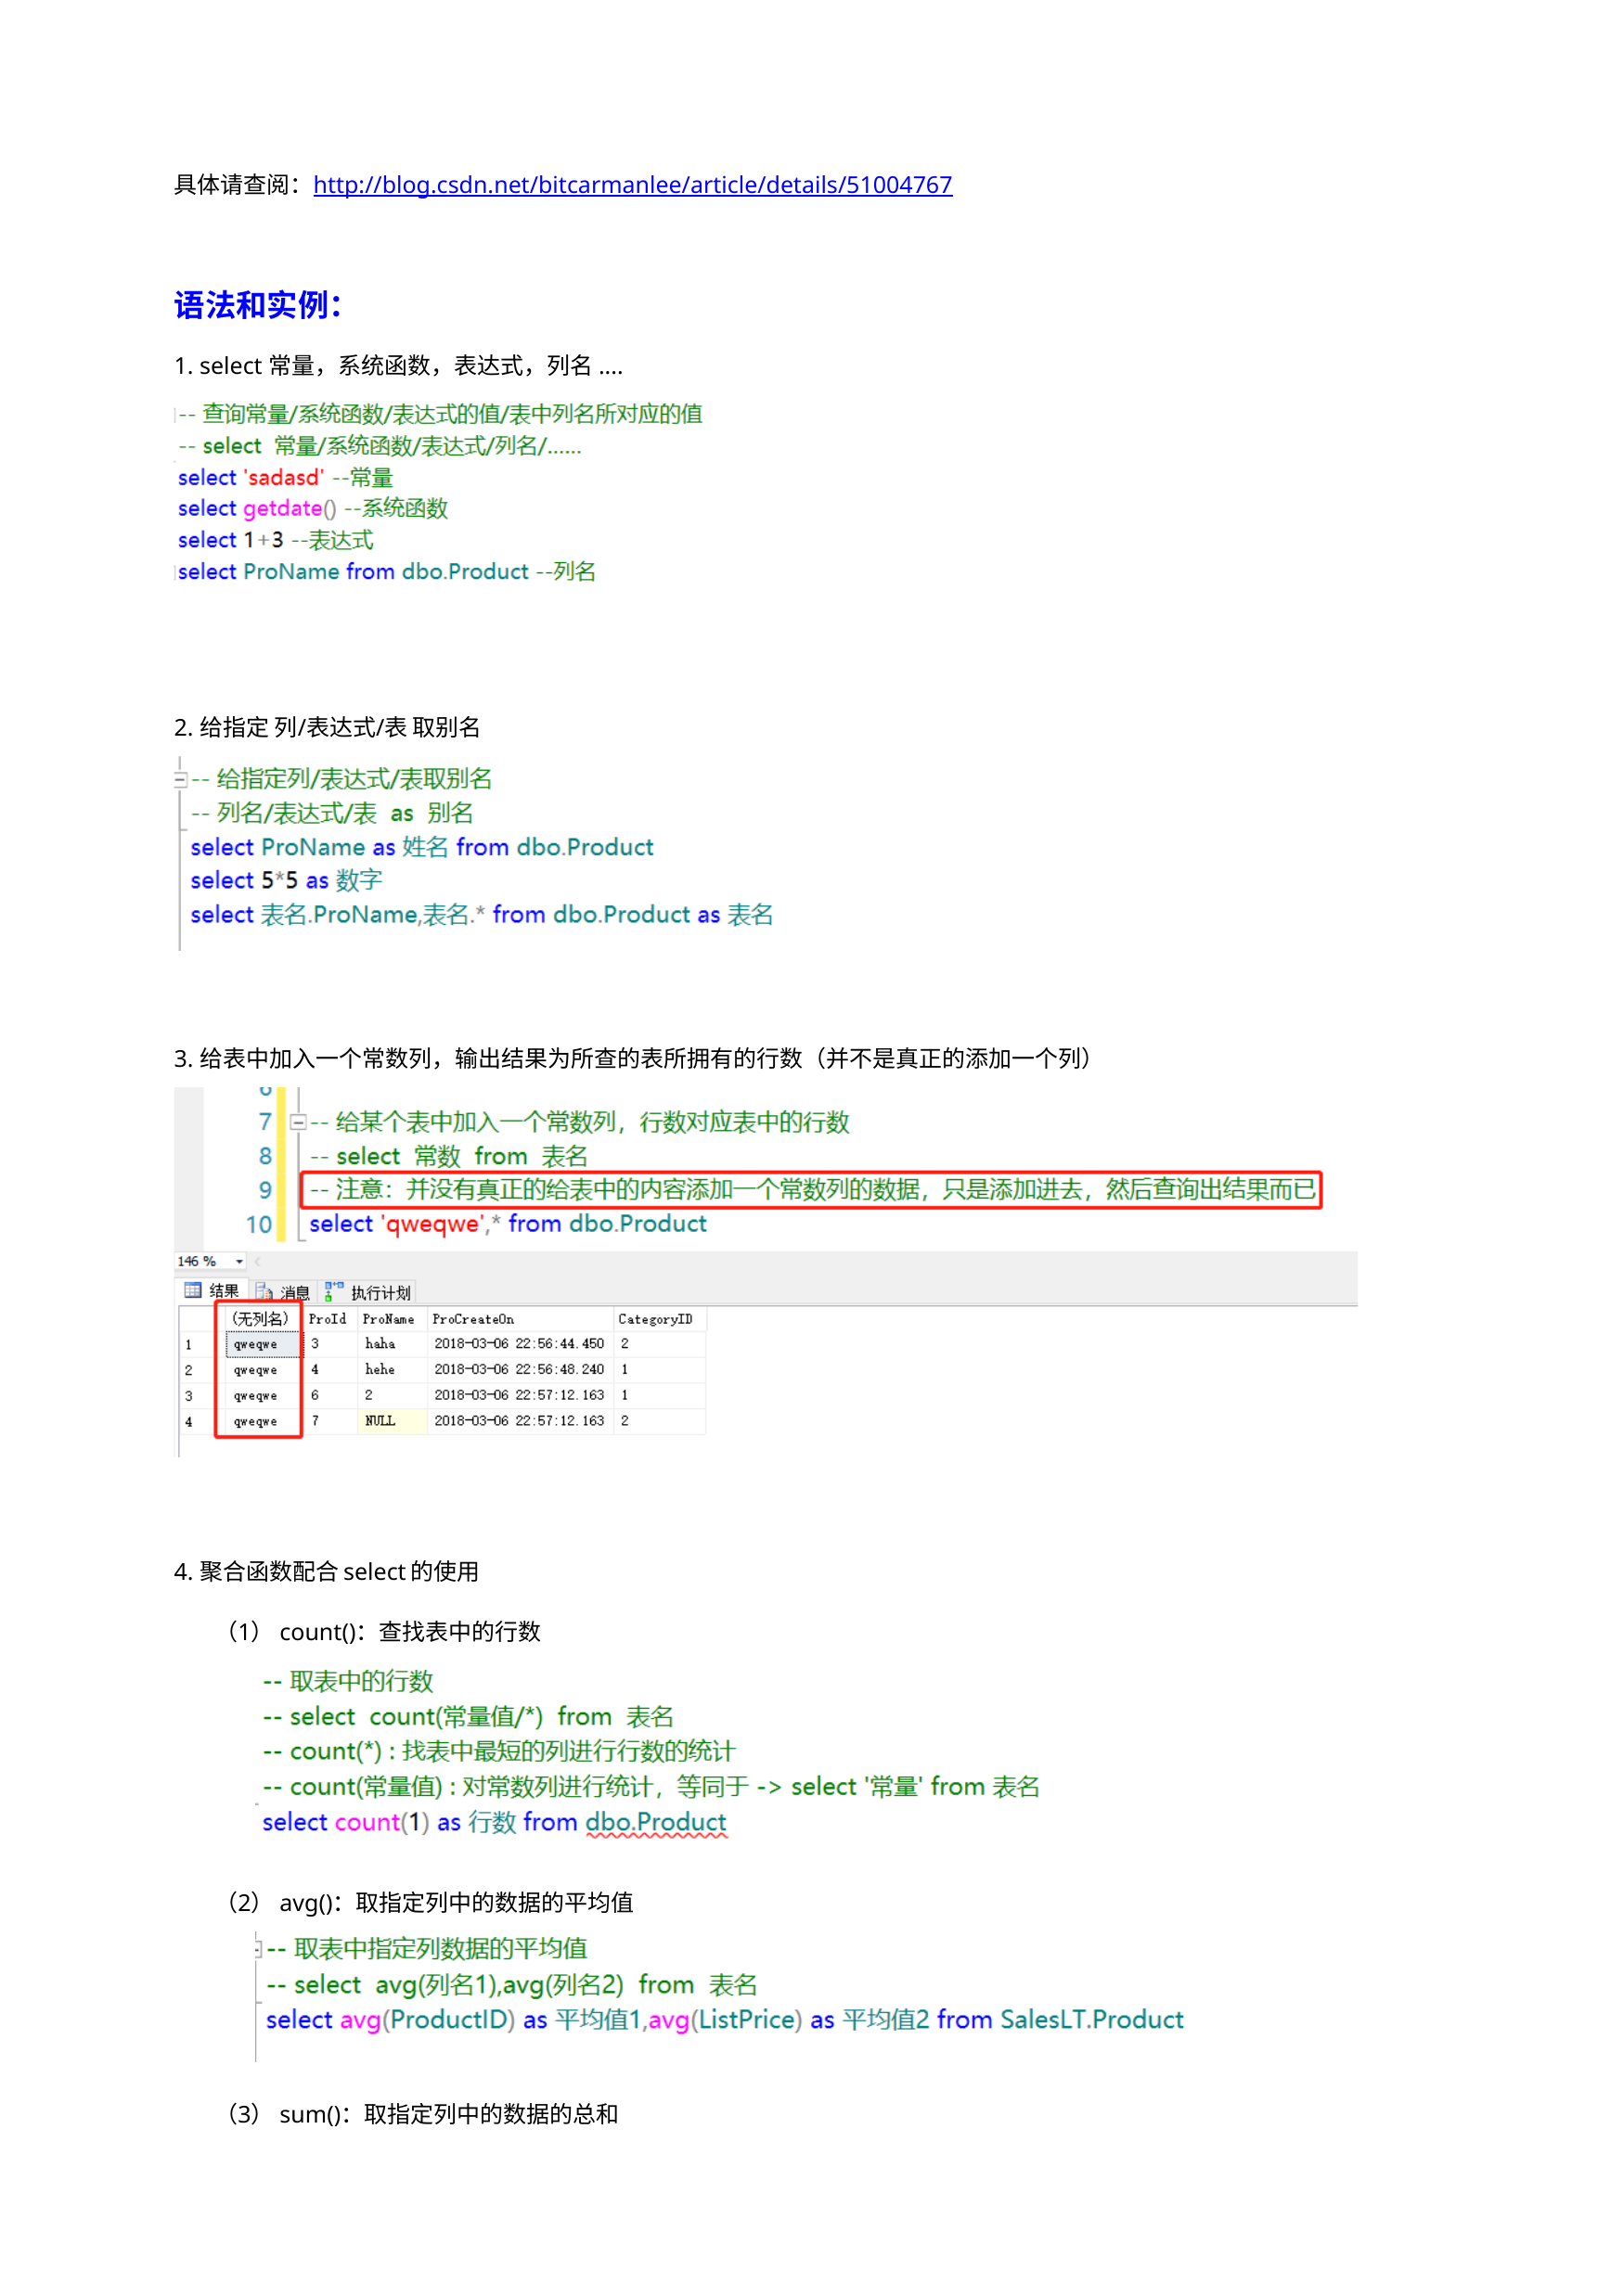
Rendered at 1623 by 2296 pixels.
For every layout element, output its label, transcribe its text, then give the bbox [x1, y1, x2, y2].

list sum()：取指定列中的数据的总和 [174, 2083, 1449, 2143]
list 给指定 列/表达式/表 取别名 [174, 696, 1449, 756]
picture [255, 1660, 1069, 1853]
list 聚合函数配合select的使用 [174, 1540, 1449, 1600]
picture [174, 755, 828, 951]
list count()：查找表中的行数 [174, 1600, 1449, 1661]
picture [174, 1087, 1359, 1457]
list 给表中加入一个常数列，输出结果为所查的表所拥有的行数（并不是真正的添加一个列） [174, 1027, 1449, 1087]
picture [255, 1931, 1228, 2062]
picture [174, 393, 728, 613]
text 具体请查阅：http://blog.csdn.net/bitcarmanlee/article/details/51004767 [174, 153, 1449, 213]
list select 常量，系统函数，表达式，列名 .... [174, 334, 1449, 394]
text 语法和实例： [174, 274, 1449, 334]
list avg()：取指定列中的数据的平均值 [174, 1871, 1449, 1931]
